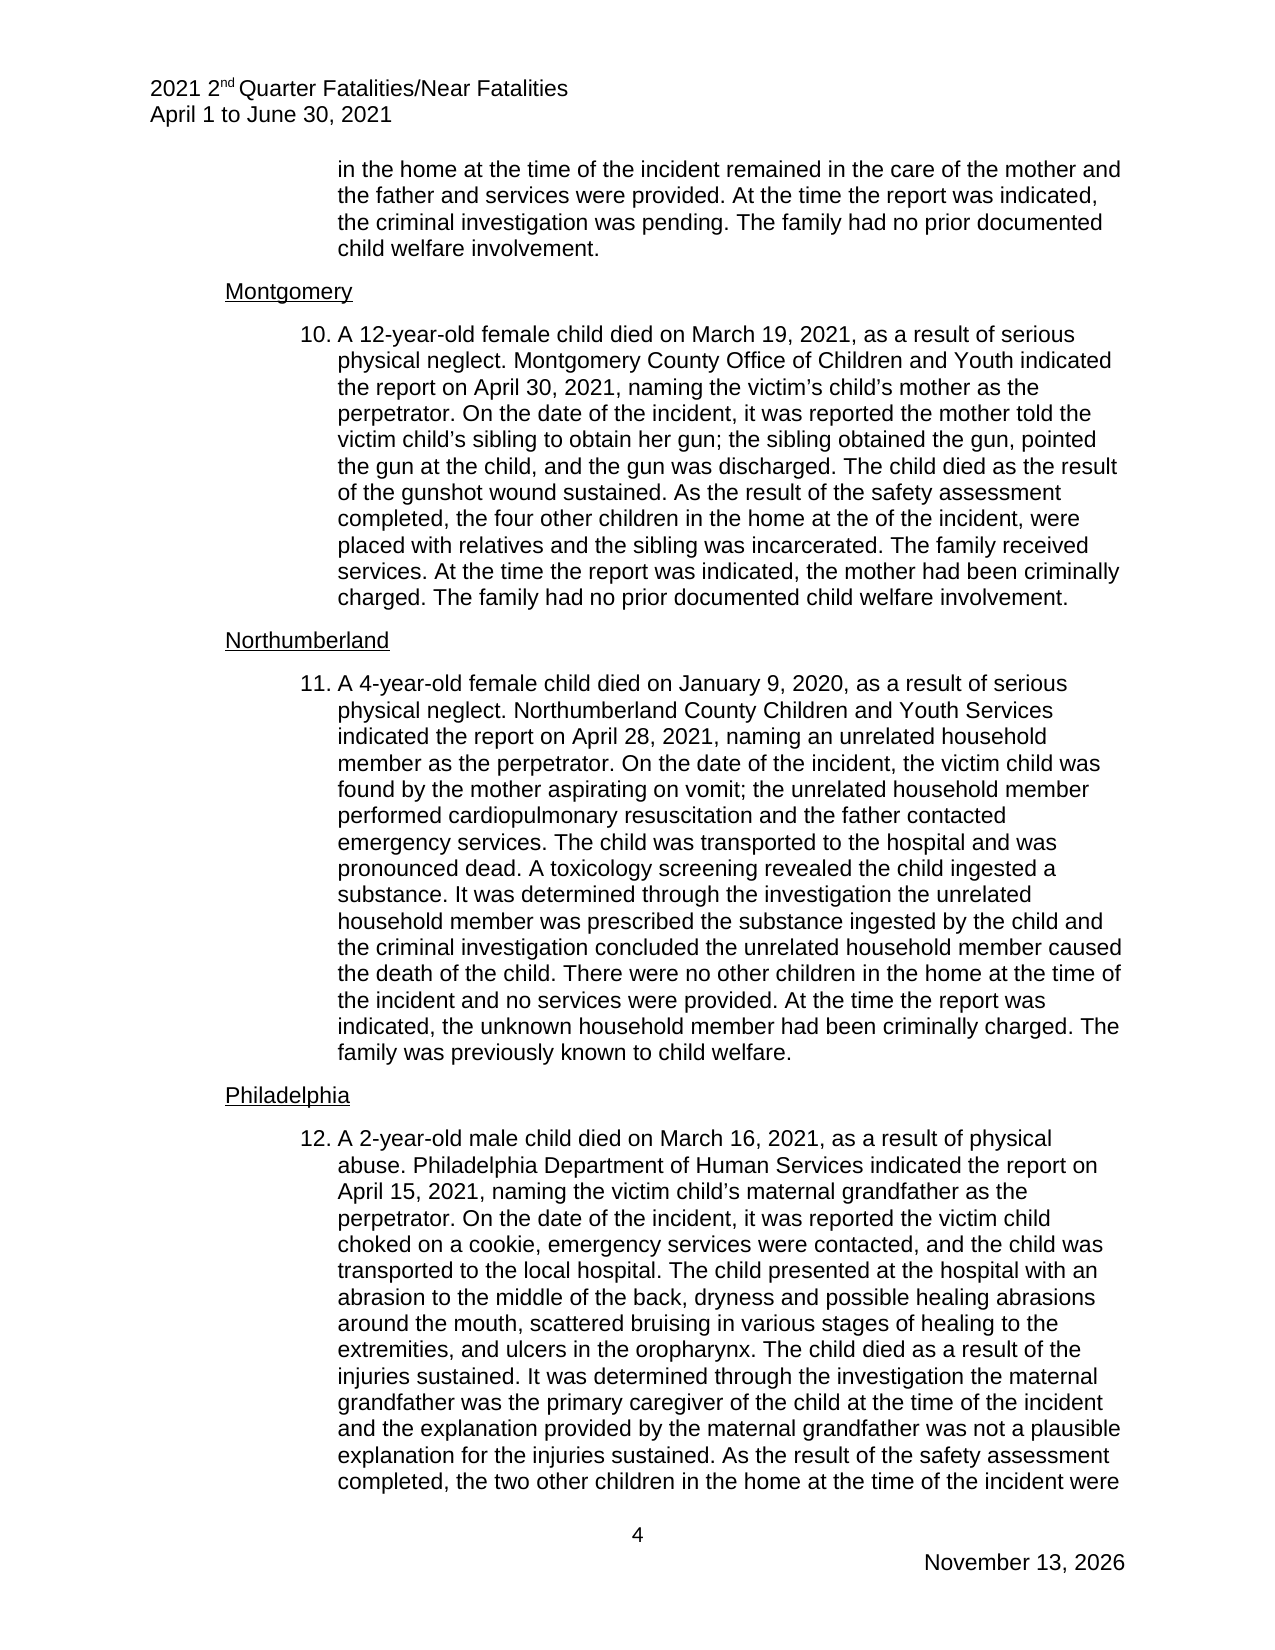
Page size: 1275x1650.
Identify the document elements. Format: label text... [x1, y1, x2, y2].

text Northumberland [150, 627, 1125, 654]
list A 4-year-old female child died on January 9, 2020, as a result of serious physical neglect. Northumberland County Children and Youth Services indicated the report on April 28, 2021, naming an unrelated household member as the perpetrator. On the date of the incident, the victim child was found by the mother aspirating on vomit; the unrelated household member performed cardiopulmonary resuscitation and the father contacted emergency services. The child was transported to the hospital and was pronounced dead. A toxicology screening revealed the child ingested a substance. It was determined through the investigation the unrelated household member was prescribed the substance ingested by the child and the criminal investigation concluded the unrelated household member caused the death of the child. There were no other children in the home at the time of the incident and no services were provided. At the time the report was indicated, the unknown household member had been criminally charged. The family was previously known to child welfare. [300, 670, 1125, 1066]
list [300, 156, 1125, 261]
list A 12-year-old female child died on March 19, 2021, as a result of serious physical neglect. Montgomery County Office of Children and Youth indicated the report on April 30, 2021, naming the victim’s child’s mother as the perpetrator. On the date of the incident, it was reported the mother told the victim child’s sibling to obtain her gun; the sibling obtained the gun, pointed the gun at the child, and the gun was discharged. The child died as the result of the gunshot wound sustained. As the result of the safety assessment completed, the four other children in the home at the of the incident, were placed with relatives and the sibling was incarcerated. The family received services. At the time the report was indicated, the mother had been criminally charged. The family had no prior documented child welfare involvement. [300, 321, 1125, 611]
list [300, 1125, 1125, 1494]
text Philadelphia [150, 1082, 1125, 1109]
text Montgomery [150, 278, 1125, 304]
